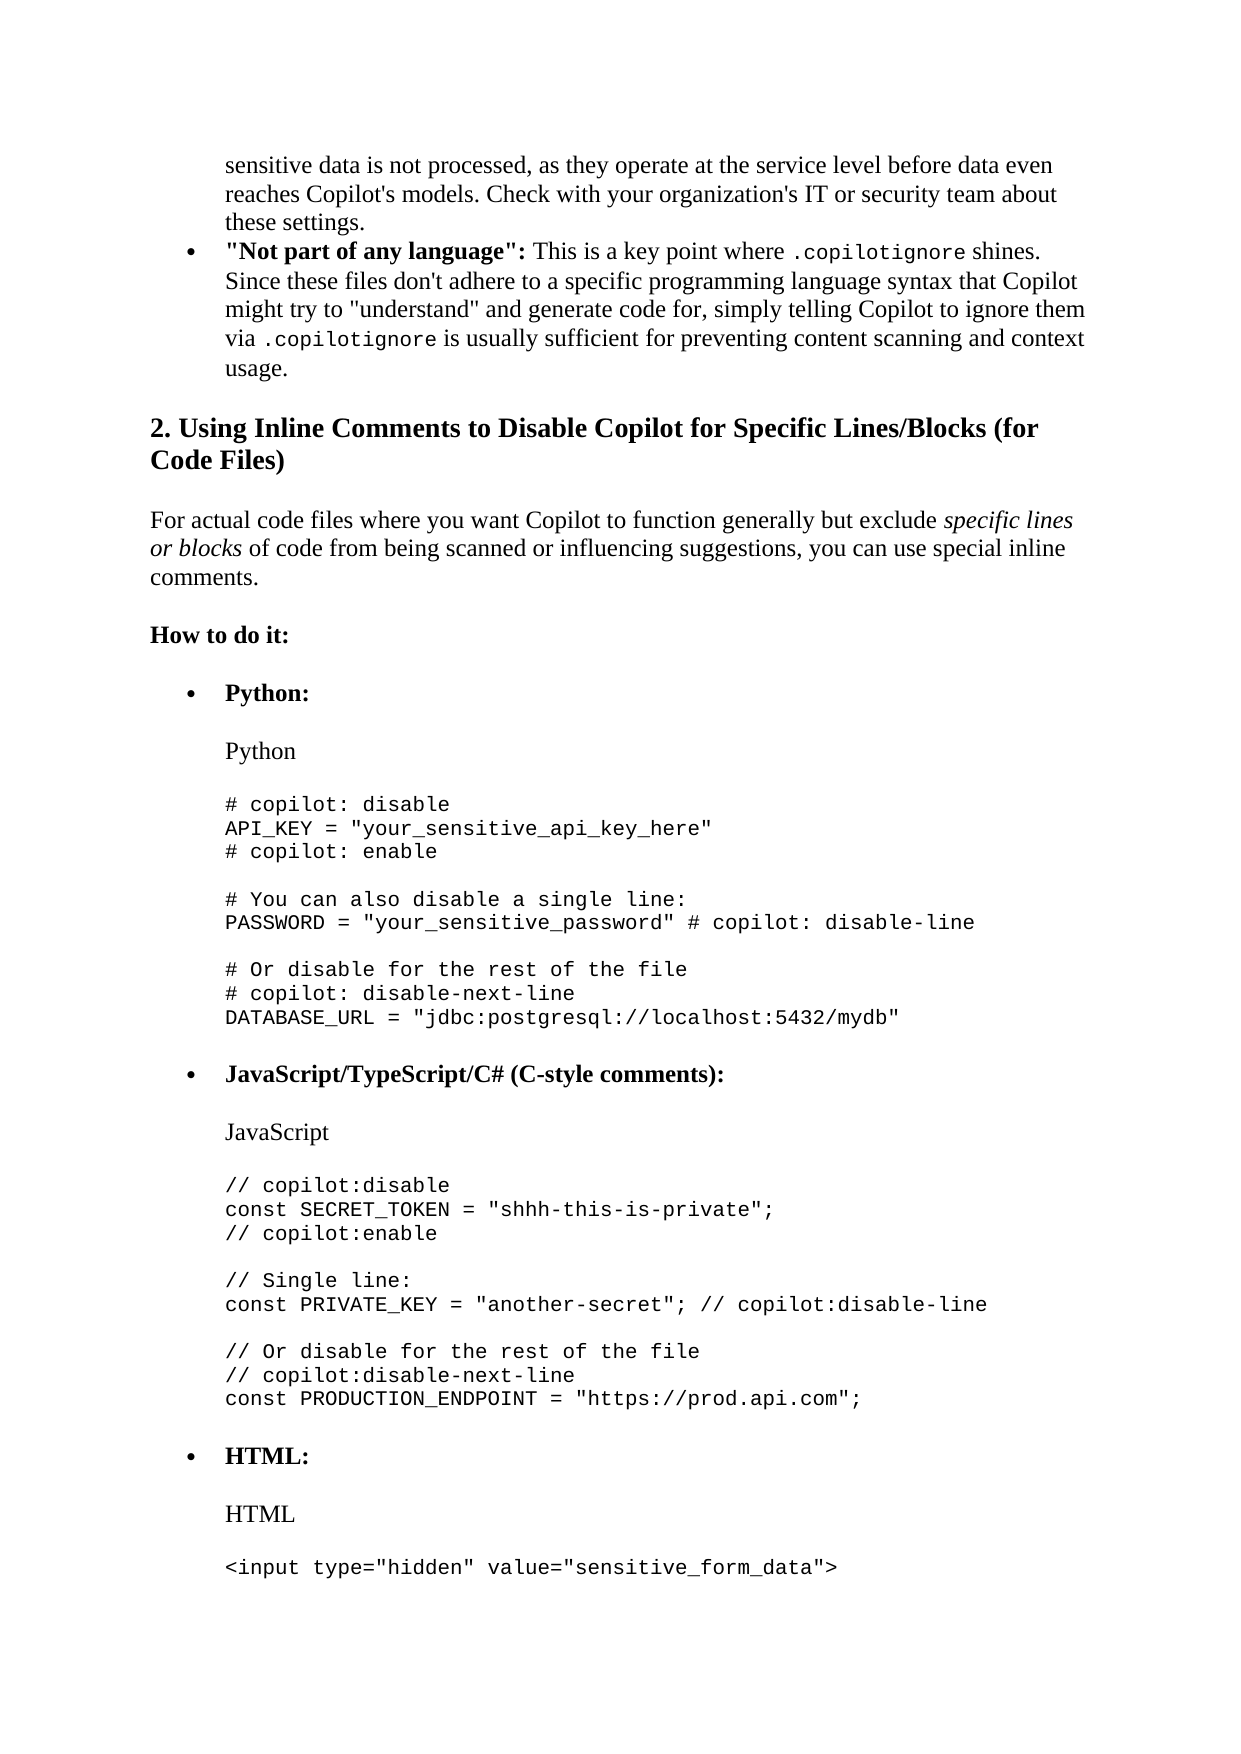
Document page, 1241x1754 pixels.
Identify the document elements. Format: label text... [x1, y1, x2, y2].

text const PRODUCTION_ENDPOINT = "https://prod.api.com"; [225, 1388, 1090, 1412]
list "Not part of any language": This is a key point where .copilotignore shines. Since these files don't adhere to a specific programming language syntax that Copilot might try to "understand" and generate code for, simply telling Copilot to ignore them via .copilotignore is usually sufficient for preventing content scanning and context usage. [187, 236, 1090, 382]
text # copilot: enable [225, 841, 1090, 865]
text For actual code files where you want Copilot to function generally but exclude specific lines or blocks of code from being scanned or influencing suggestions, you can use special inline comments. [150, 505, 1090, 591]
list JavaScript/TypeScript/C# (C-style comments): [187, 1059, 1090, 1088]
text JavaScript [225, 1117, 1090, 1146]
text // Or disable for the rest of the file [225, 1341, 1090, 1364]
text Python [225, 736, 1090, 765]
text API_KEY = "your_sensitive_api_key_here" [225, 818, 1090, 841]
text const PRIVATE_KEY = "another-secret"; // copilot:disable-line [225, 1294, 1090, 1317]
text 2. Using Inline Comments to Disable Copilot for Specific Lines/Blocks (for Code Files) [150, 411, 1090, 476]
text // copilot:disable-next-line [225, 1364, 1090, 1388]
text # You can also disable a single line: [225, 888, 1090, 912]
text DATABASE_URL = "jdbc:postgresql://localhost:5432/mydb" [225, 1007, 1090, 1030]
text <input type="hidden" value="sensitive_form_data"> [225, 1557, 1090, 1581]
text PASSWORD = "your_sensitive_password" # copilot: disable-line [225, 912, 1090, 936]
text // copilot:disable [225, 1175, 1090, 1199]
text HTML [225, 1499, 1090, 1528]
text // Single line: [225, 1270, 1090, 1294]
text # Or disable for the rest of the file [225, 959, 1090, 983]
list Python: [187, 678, 1090, 707]
text const SECRET_TOKEN = "shhh-this-is-private"; [225, 1199, 1090, 1223]
text # copilot: disable [225, 794, 1090, 818]
text How to do it: [150, 620, 1090, 649]
list HTML: [187, 1441, 1090, 1470]
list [187, 150, 1090, 236]
text // copilot:enable [225, 1223, 1090, 1246]
text # copilot: disable-next-line [225, 983, 1090, 1007]
